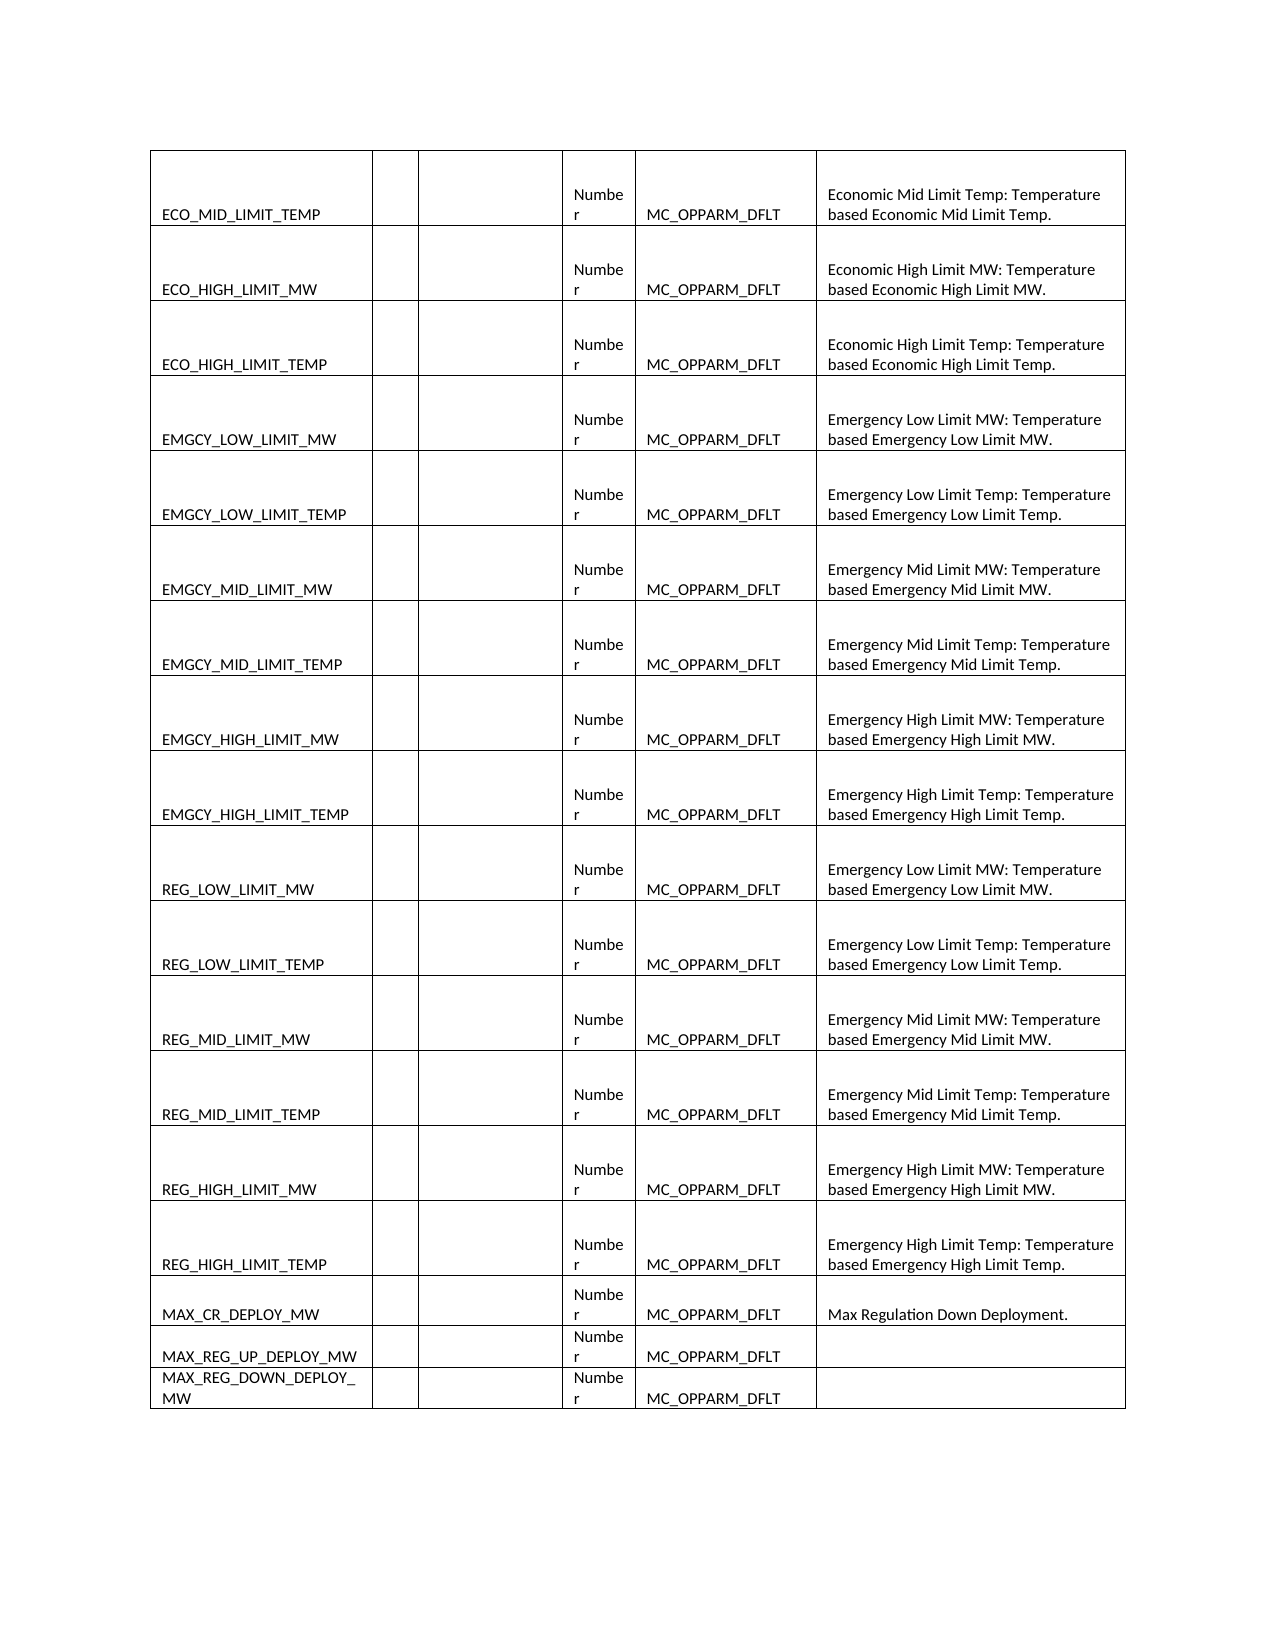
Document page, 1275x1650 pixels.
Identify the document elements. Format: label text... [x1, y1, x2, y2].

table_cell MC_OPPARM_DFLT [636, 526, 816, 600]
table_cell [373, 1276, 418, 1325]
table_cell Number [563, 676, 635, 750]
table_cell Number [563, 1368, 635, 1408]
table_cell [419, 151, 562, 225]
table_cell [419, 526, 562, 600]
table_cell Number [563, 976, 635, 1050]
table_cell MC_OPPARM_DFLT [636, 226, 816, 300]
table_cell [373, 751, 418, 825]
table_cell Economic High Limit MW: Temperature based Economic High Limit MW. [817, 226, 1125, 300]
table_cell MC_OPPARM_DFLT [636, 1051, 816, 1125]
table_cell MC_OPPARM_DFLT [636, 1126, 816, 1200]
table_cell MC_OPPARM_DFLT [636, 1326, 816, 1367]
table_cell EMGCY_HIGH_LIMIT_TEMP [151, 751, 372, 825]
table_cell Emergency Low Limit Temp: Temperature based Emergency Low Limit Temp. [817, 451, 1125, 525]
table_cell [373, 601, 418, 675]
table_cell REG_LOW_LIMIT_TEMP [151, 901, 372, 975]
table_cell REG_HIGH_LIMIT_TEMP [151, 1201, 372, 1275]
table_cell [373, 376, 418, 450]
table_cell MC_OPPARM_DFLT [636, 376, 816, 450]
table_cell [419, 1201, 562, 1275]
table_cell Number [563, 601, 635, 675]
table_cell [419, 1051, 562, 1125]
table_cell REG_MID_LIMIT_MW [151, 976, 372, 1050]
table_cell MC_OPPARM_DFLT [636, 1368, 816, 1408]
table_cell MC_OPPARM_DFLT [636, 826, 816, 900]
table_cell Number [563, 226, 635, 300]
table_cell MC_OPPARM_DFLT [636, 1201, 816, 1275]
table_cell Number [563, 1051, 635, 1125]
table_cell [373, 976, 418, 1050]
table_cell Economic High Limit Temp: Temperature based Economic High Limit Temp. [817, 301, 1125, 375]
table_cell Number [563, 1126, 635, 1200]
table_cell [419, 1126, 562, 1200]
table_cell [419, 601, 562, 675]
table_cell MC_OPPARM_DFLT [636, 676, 816, 750]
table_cell [419, 301, 562, 375]
table_cell Number [563, 1326, 635, 1367]
table_cell [373, 1051, 418, 1125]
table_cell [373, 676, 418, 750]
table_cell [373, 301, 418, 375]
table_cell ECO_HIGH_LIMIT_MW [151, 226, 372, 300]
table_cell EMGCY_LOW_LIMIT_TEMP [151, 451, 372, 525]
table_cell MC_OPPARM_DFLT [636, 751, 816, 825]
table_cell [373, 1126, 418, 1200]
table_cell Emergency High Limit MW: Temperature based Emergency High Limit MW. [817, 676, 1125, 750]
table_cell [373, 1201, 418, 1275]
table_cell [419, 826, 562, 900]
table_cell Emergency Mid Limit MW: Temperature based Emergency Mid Limit MW. [817, 526, 1125, 600]
table_cell Economic Mid Limit Temp: Temperature based Economic Mid Limit Temp. [817, 151, 1125, 225]
table_cell [373, 451, 418, 525]
table_cell [419, 1368, 562, 1408]
table_cell MAX_REG_DOWN_DEPLOY_MW [151, 1368, 372, 1408]
table_cell Emergency High Limit Temp: Temperature based Emergency High Limit Temp. [817, 1201, 1125, 1275]
table_cell Number [563, 451, 635, 525]
table_cell [373, 526, 418, 600]
table_cell [419, 676, 562, 750]
table_cell Number [563, 151, 635, 225]
table_cell MAX_REG_UP_DEPLOY_MW [151, 1326, 372, 1367]
table_cell MC_OPPARM_DFLT [636, 451, 816, 525]
table_cell [419, 1326, 562, 1367]
table_cell [419, 376, 562, 450]
table_cell Number [563, 826, 635, 900]
table_cell [373, 1326, 418, 1367]
table_cell Number [563, 526, 635, 600]
table_cell [419, 751, 562, 825]
table_cell Emergency Mid Limit MW: Temperature based Emergency Mid Limit MW. [817, 976, 1125, 1050]
table_cell ECO_MID_LIMIT_TEMP [151, 151, 372, 225]
table_cell [373, 826, 418, 900]
table_cell MC_OPPARM_DFLT [636, 151, 816, 225]
table_cell [373, 151, 418, 225]
table_cell REG_HIGH_LIMIT_MW [151, 1126, 372, 1200]
table_cell Number [563, 376, 635, 450]
table_cell Emergency High Limit MW: Temperature based Emergency High Limit MW. [817, 1126, 1125, 1200]
table_cell [373, 1368, 418, 1408]
table_cell [419, 226, 562, 300]
table_cell Number [563, 301, 635, 375]
table_cell REG_LOW_LIMIT_MW [151, 826, 372, 900]
table_cell Emergency Low Limit MW: Temperature based Emergency Low Limit MW. [817, 376, 1125, 450]
table_cell Number [563, 1276, 635, 1325]
table_cell Emergency Mid Limit Temp: Temperature based Emergency Mid Limit Temp. [817, 1051, 1125, 1125]
table_cell [419, 901, 562, 975]
table_cell REG_MID_LIMIT_TEMP [151, 1051, 372, 1125]
table_cell MC_OPPARM_DFLT [636, 301, 816, 375]
table_cell MC_OPPARM_DFLT [636, 601, 816, 675]
table_cell Emergency Mid Limit Temp: Temperature based Emergency Mid Limit Temp. [817, 601, 1125, 675]
table_cell Emergency High Limit Temp: Temperature based Emergency High Limit Temp. [817, 751, 1125, 825]
table_cell [419, 451, 562, 525]
table_cell Number [563, 1201, 635, 1275]
table_cell Max Regulation Down Deployment. [817, 1276, 1125, 1325]
table_cell EMGCY_HIGH_LIMIT_MW [151, 676, 372, 750]
table_cell [373, 226, 418, 300]
table_cell MC_OPPARM_DFLT [636, 976, 816, 1050]
table_cell [419, 1276, 562, 1325]
table_cell EMGCY_LOW_LIMIT_MW [151, 376, 372, 450]
table_cell ECO_HIGH_LIMIT_TEMP [151, 301, 372, 375]
table_cell Number [563, 901, 635, 975]
table_cell MC_OPPARM_DFLT [636, 901, 816, 975]
table_cell Emergency Low Limit MW: Temperature based Emergency Low Limit MW. [817, 826, 1125, 900]
table_cell EMGCY_MID_LIMIT_TEMP [151, 601, 372, 675]
table_cell [373, 901, 418, 975]
table_cell MC_OPPARM_DFLT [636, 1276, 816, 1325]
table_cell EMGCY_MID_LIMIT_MW [151, 526, 372, 600]
table_cell [419, 976, 562, 1050]
table_cell [817, 1368, 1125, 1408]
table_cell MAX_CR_DEPLOY_MW [151, 1276, 372, 1325]
table_cell [817, 1326, 1125, 1367]
table_cell Number [563, 751, 635, 825]
table_cell Emergency Low Limit Temp: Temperature based Emergency Low Limit Temp. [817, 901, 1125, 975]
